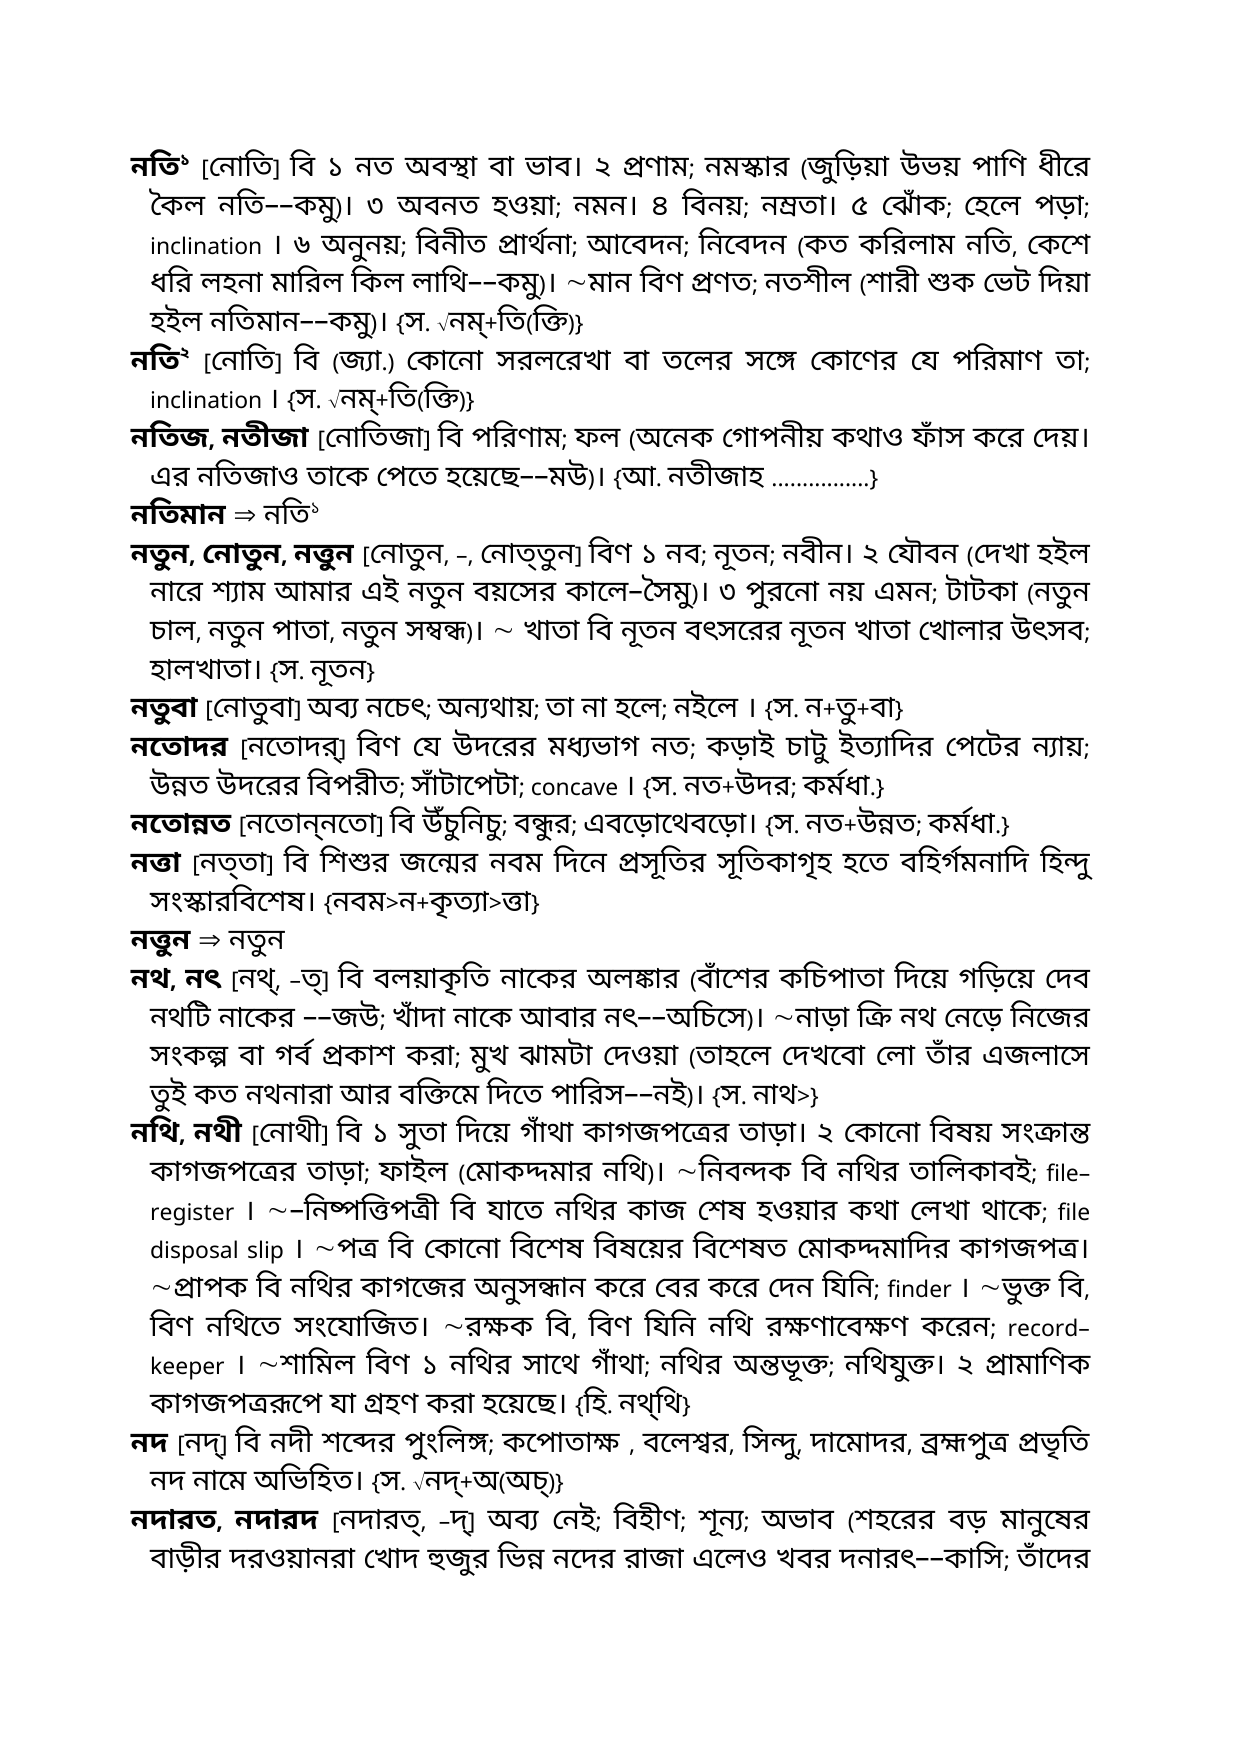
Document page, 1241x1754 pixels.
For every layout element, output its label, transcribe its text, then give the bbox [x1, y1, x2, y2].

text নথ, নৎ [নথ্‌, –ত্‌] বি বলয়াকৃতি নাকের অলঙ্কার (বাঁশের কচিপাতা দিয়ে গড়িয়ে দেব নথটি নাকের ––জউ; খাঁদা নাকে আবার নৎ––অচিসে)। নাড়া ক্রি নথ নেড়ে নিজের সংকল্প বা গর্ব প্রকাশ করা; মুখ ঝামটা দেওয়া (তাহলে দেখবো লো তাঁর এজলাসে তুই কত নথনারা আর বক্তিমে দিতে পারিস––নই)। {স. নাথ>} [131, 962, 1090, 1116]
text নদ [নদ্‌] বি নদী শব্দের পুংলিঙ্গ; কপোতাক্ষ , বলেশ্বর, সিন্দু, দামোদর, ব্রহ্মপুত্র প্রভৃতি নদ নামে অভিহিত। {স. নদ্‌+অ(অচ্‌)} [131, 1425, 1090, 1503]
text নতি২ [নোতি] বি (জ্যা.) কোনো সরলরেখা বা তলের সঙ্গে কোণের যে পরিমাণ তা; inclination । {স. নম্‌+তি(ক্তি)} [131, 343, 1090, 421]
text নতিজ, নতীজা [নোতিজা] বি পরিণাম; ফল (অনেক গোপনীয় কথাও ফাঁস করে দেয়। এর নতিজাও তাকে পেতে হয়েছে––মউ)। {আ. নতীজাহ ................} [131, 421, 1090, 498]
text নত্তুন নতুন [131, 923, 1090, 962]
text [131, 1503, 1090, 1580]
text নথি, নথী [নোথী] বি ১ সুতা দিয়ে গাঁথা কাগজপত্রের তাড়া। ২ কোনো বিষয় সংক্রান্ত কাগজপত্রের তাড়া; ফাইল (মোকদ্দমার নথি)। নিবন্দক বি নথির তালিকাবই; file–register । –নিষ্পত্তিপত্রী বি যাতে নথির কাজ শেষ হওয়ার কথা লেখা থাকে; file disposal slip । পত্র বি কোনো বিশেষ বিষয়ের বিশেষত মোকদ্দমাদির কাগজপত্র। প্রাপক বি নথির কাগজের অনুসন্ধান করে বের করে দেন যিনি; finder । ভুক্ত বি, বিণ নথিতে সংযোজিত। রক্ষক বি, বিণ যিনি নথি রক্ষণাবেক্ষণ করেন; record–keeper । শামিল বিণ ১ নথির সাথে গাঁথা; নথির অন্তভূক্ত; নথিযুক্ত। ২ প্রামাণিক কাগজপত্ররূপে যা গ্রহণ করা হয়েছে। {হি. নথ্‌থি} [131, 1116, 1090, 1425]
text নত্তা [নত্‌তা] বি শিশুর জন্মের নবম দিনে প্রসূতির সূতিকাগৃহ হতে বহির্গমনাদি হিন্দু সংস্কারবিশেষ। {নবম>ন+কৃত্যা>ত্তা} [131, 846, 1090, 923]
text নতোন্নত [নতোন্‌নতো] বি উঁচুনিচু; বন্ধুর; এবড়োথেবড়ো। {স. নত+উন্নত; কর্মধা.} [131, 807, 1090, 846]
text নতিমান নতি১ [131, 498, 1090, 536]
text নতুবা [নোতুবা] অব্য নচেৎ; অন্যথায়; তা না হলে; নইলে । {স. ন+তু+বা} [131, 691, 1090, 730]
text নতোদর [নতোদর্‌] বিণ যে উদরের মধ্যভাগ নত; কড়াই চাটু ইত্যাদির পেটের ন্যায়; উন্নত উদরের বিপরীত; সাঁটাপেটা; concave । {স. নত+উদর; কর্মধা.} [131, 730, 1090, 807]
text নতি১ [নোতি] বি ১ নত অবস্থা বা ভাব। ২ প্রণাম; নমস্কার (জুড়িয়া উভয় পাণি ধীরে কৈল নতি––কমু)। ৩ অবনত হওয়া; নমন। ৪ বিনয়; নম্রতা। ৫ ঝোঁক; হেলে পড়া; inclination । ৬ অনুনয়; বিনীত প্রার্থনা; আবেদন; নিবেদন (কত করিলাম নতি, কেশে ধরি লহনা মারিল কিল লাথি––কমু)। মান বিণ প্রণত; নতশীল (শারী শুক ভেট দিয়া হইল নতিমান––কমু)। {স. নম্‌+তি(ক্তি)} [131, 150, 1090, 343]
text নতুন, নোতুন, নত্তুন [নোতুন, –, নোত্‌তুন] বিণ ১ নব; নূতন; নবীন। ২ যৌবন (দেখা হইল নারে শ্যাম আমার এই নতুন বয়সের কালে–সৈমু)। ৩ পুরনো নয় এমন; টাটকা (নতুন চাল, নতুন পাতা, নতুন সম্বন্ধ)। খাতা বি নূতন বৎসরের নূতন খাতা খোলার উৎসব; হালখাতা। {স. নূতন} [131, 536, 1090, 691]
